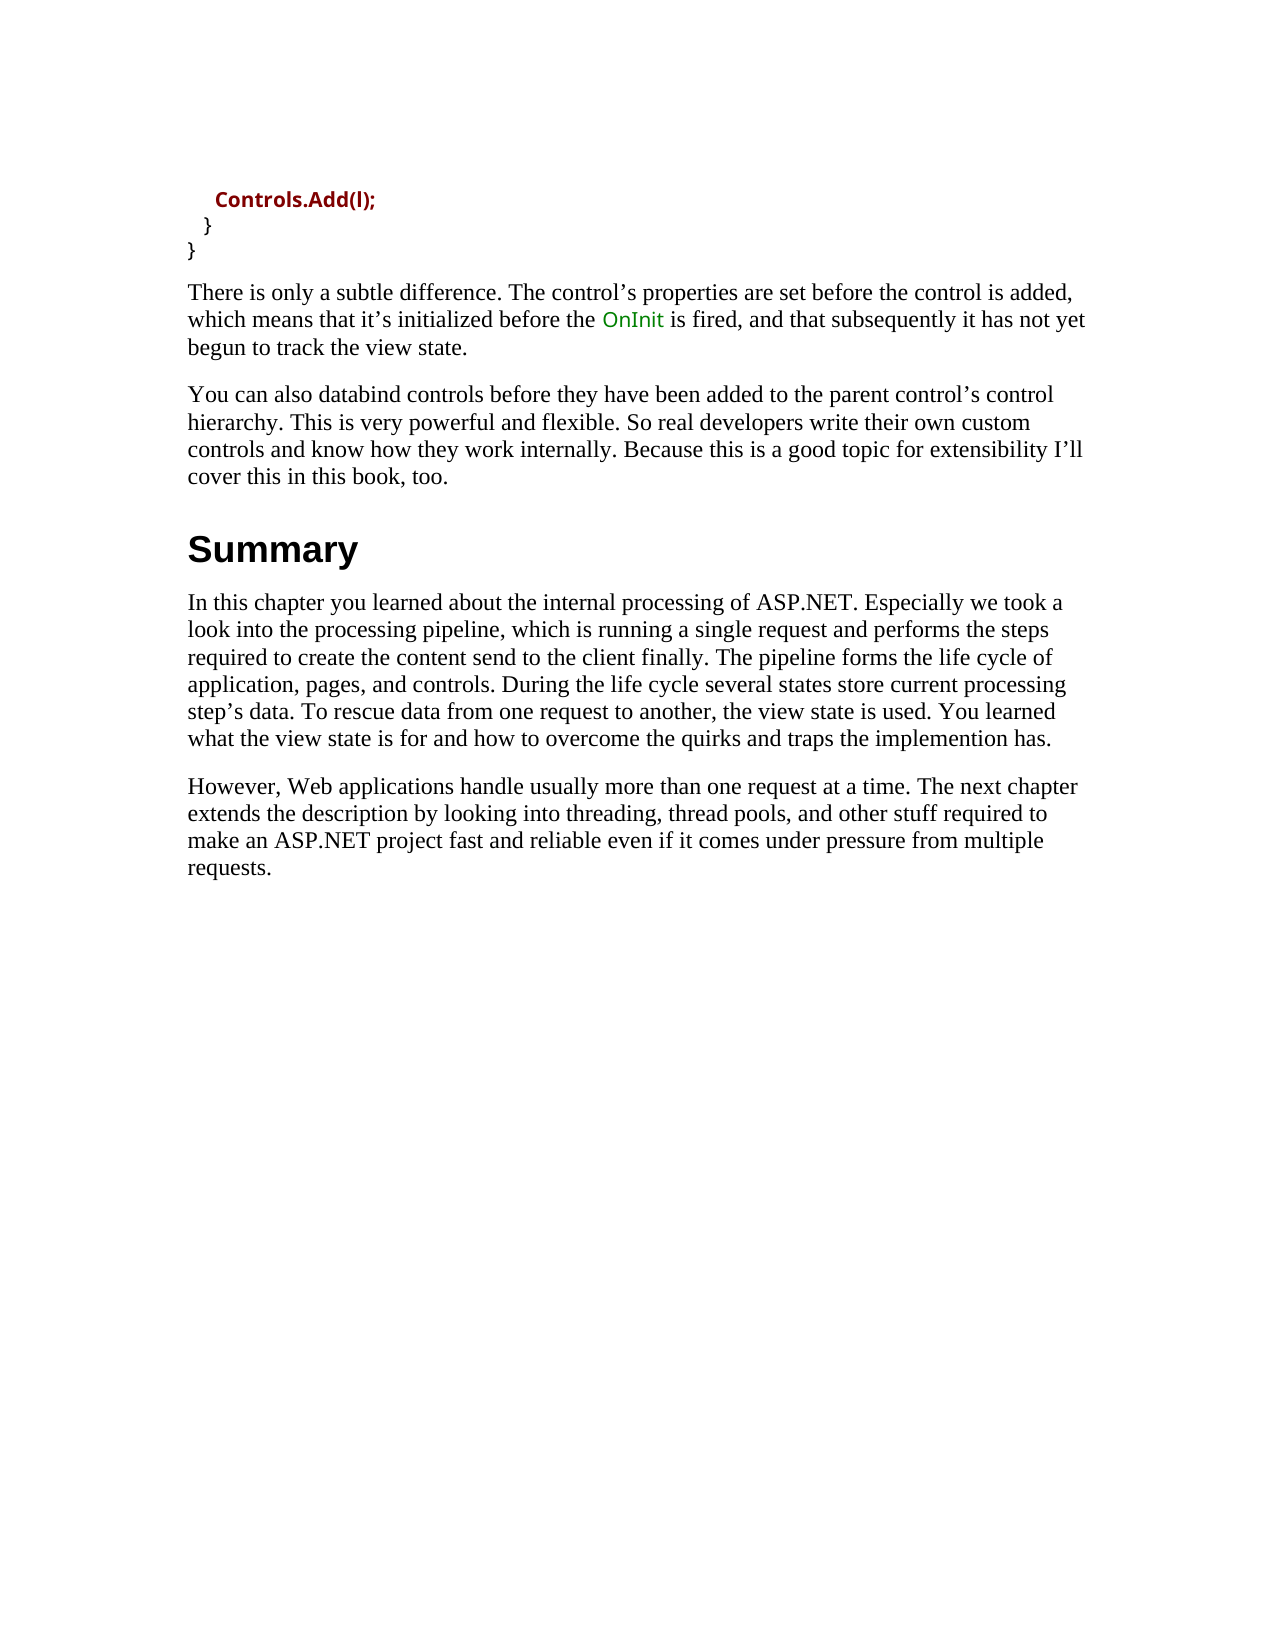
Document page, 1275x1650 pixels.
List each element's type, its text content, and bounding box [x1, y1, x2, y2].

text } [187, 212, 1072, 237]
text There is only a subtle difference. The control’s properties are set before the control is added, which means that it’s initialized before the OnInit is fired, and that subsequently it has not yet begun to track the view state. [187, 279, 1087, 360]
text Controls.Add(l); [187, 187, 1072, 212]
text However, Web applications handle usually more than one request at a time. The next chapter extends the description by looking into threading, thread pools, and other stuff required to make an ASP.NET project fast and reliable even if it comes under pressure from multiple requests. [187, 772, 1087, 881]
text } [187, 237, 1072, 262]
subtitle Summary [187, 527, 1087, 570]
text You can also databind controls before they have been added to the parent control’s control hierarchy. This is very powerful and flexible. So real developers write their own custom controls and know how they work internally. Because this is a good topic for extensibility I’ll cover this in this book, too. [187, 381, 1087, 489]
text In this chapter you learned about the internal processing of ASP.NET. Especially we took a look into the processing pipeline, which is running a single request and performs the steps required to create the content send to the client finally. The pipeline forms the life cycle of application, pages, and controls. During the life cycle several states store current processing step’s data. To rescue data from one request to another, the view state is used. You learned what the view state is for and how to overcome the quirks and traps the implemention has. [187, 589, 1087, 752]
